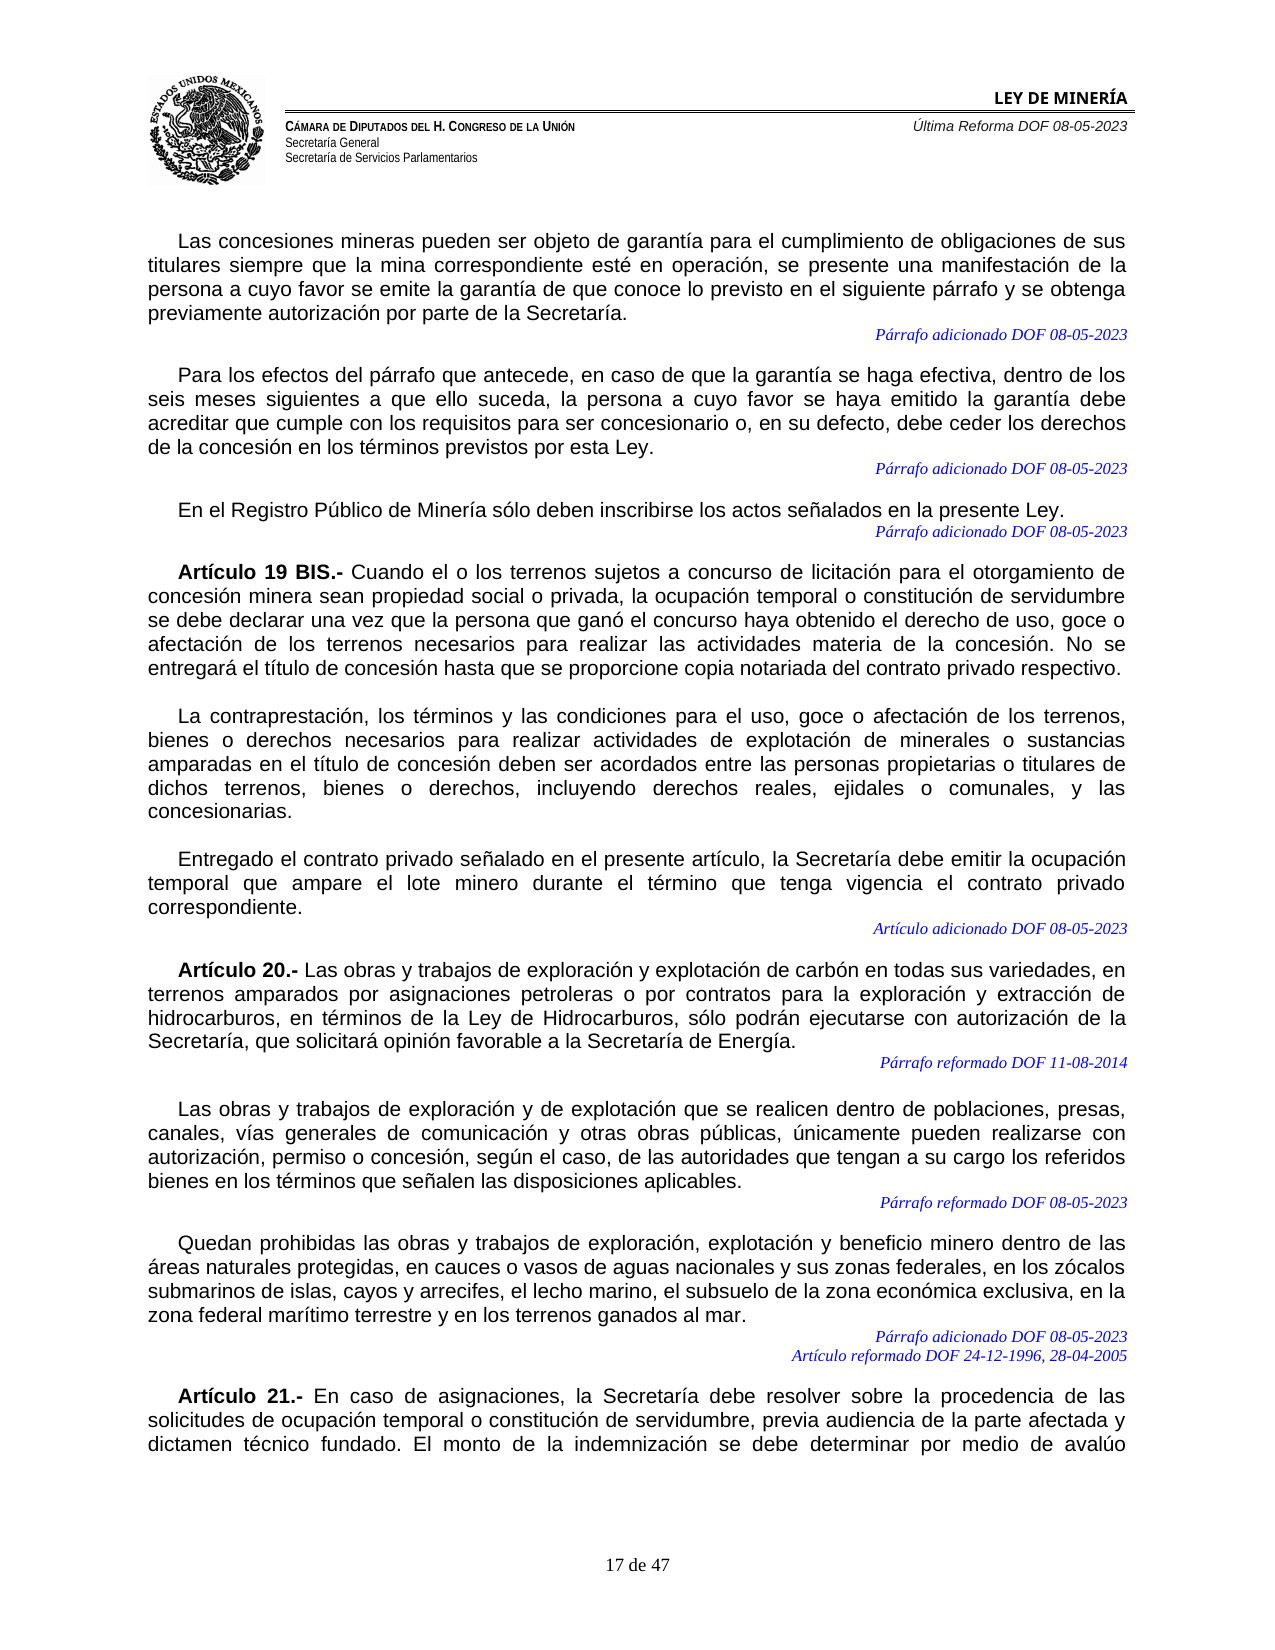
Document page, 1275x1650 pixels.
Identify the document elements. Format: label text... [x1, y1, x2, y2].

text En el Registro Público de Minería sólo deben inscribirse los actos señalados en la presente Ley. [148, 497, 1127, 521]
text Artículo reformado DOF 24-12-1996, 28-04-2005 [148, 1346, 1127, 1365]
text Para los efectos del párrafo que antecede, en caso de que la garantía se haga efectiva, dentro de los seis meses siguientes a que ello suceda, la persona a cuyo favor se haya emitido la garantía debe acreditar que cumple con los requisitos para ser concesionario o, en su defecto, debe ceder los derechos de la concesión en los términos previstos por esta Ley. [148, 363, 1127, 459]
text Párrafo reformado DOF 08-05-2023 [148, 1192, 1127, 1212]
text Párrafo adicionado DOF 08-05-2023 [148, 325, 1127, 344]
text Artículo 19 BIS.- Cuando el o los terrenos sujetos a concurso de licitación para el otorgamiento de concesión minera sean propiedad social o privada, la ocupación temporal o constitución de servidumbre se debe declarar una vez que la persona que ganó el concurso haya obtenido el derecho de uso, goce o afectación de los terrenos necesarios para realizar las actividades materia de la concesión. No se entregará el título de concesión hasta que se proporcione copia notariada del contrato privado respectivo. [148, 560, 1127, 679]
text Párrafo adicionado DOF 08-05-2023 [148, 459, 1127, 478]
text Artículo 20.- Las obras y trabajos de exploración y explotación de carbón en todas sus variedades, en terrenos amparados por asignaciones petroleras o por contratos para la exploración y extracción de hidrocarburos, en términos de la Ley de Hidrocarburos, sólo podrán ejecutarse con autorización de la Secretaría, que solicitará opinión favorable a la Secretaría de Energía. [148, 957, 1127, 1053]
text Entregado el contrato privado señalado en el presente artículo, la Secretaría debe emitir la ocupación temporal que ampare el lote minero durante el término que tenga vigencia el contrato privado correspondiente. [148, 847, 1127, 919]
text Párrafo adicionado DOF 08-05-2023 [148, 1327, 1127, 1346]
text Párrafo adicionado DOF 08-05-2023 [148, 521, 1127, 541]
text Las concesiones mineras pueden ser objeto de garantía para el cumplimiento de obligaciones de sus titulares siempre que la mina correspondiente esté en operación, se presente una manifestación de la persona a cuyo favor se emite la garantía de que conoce lo previsto en el siguiente párrafo y se obtenga previamente autorización por parte de la Secretaría. [148, 229, 1127, 325]
text Quedan prohibidas las obras y trabajos de exploración, explotación y beneficio minero dentro de las áreas naturales protegidas, en cauces o vasos de aguas nacionales y sus zonas federales, en los zócalos submarinos de islas, cayos y arrecifes, el lecho marino, el subsuelo de la zona económica exclusiva, en la zona federal marítimo terrestre y en los terrenos ganados al mar. [148, 1231, 1127, 1327]
text Las obras y trabajos de exploración y de explotación que se realicen dentro de poblaciones, presas, canales, vías generales de comunicación y otras obras públicas, únicamente pueden realizarse con autorización, permiso o concesión, según el caso, de las autoridades que tengan a su cargo los referidos bienes en los términos que señalen las disposiciones aplicables. [148, 1097, 1127, 1192]
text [148, 1384, 1127, 1456]
text Párrafo reformado DOF 11-08-2014 [148, 1053, 1127, 1072]
text La contraprestación, los términos y las condiciones para el uso, goce o afectación de los terrenos, bienes o derechos necesarios para realizar actividades de explotación de minerales o sustancias amparadas en el título de concesión deben ser acordados entre las personas propietarias o titulares de dichos terrenos, bienes o derechos, incluyendo derechos reales, ejidales o comunales, y las concesionarias. [148, 703, 1127, 823]
text Artículo adicionado DOF 08-05-2023 [148, 919, 1127, 938]
